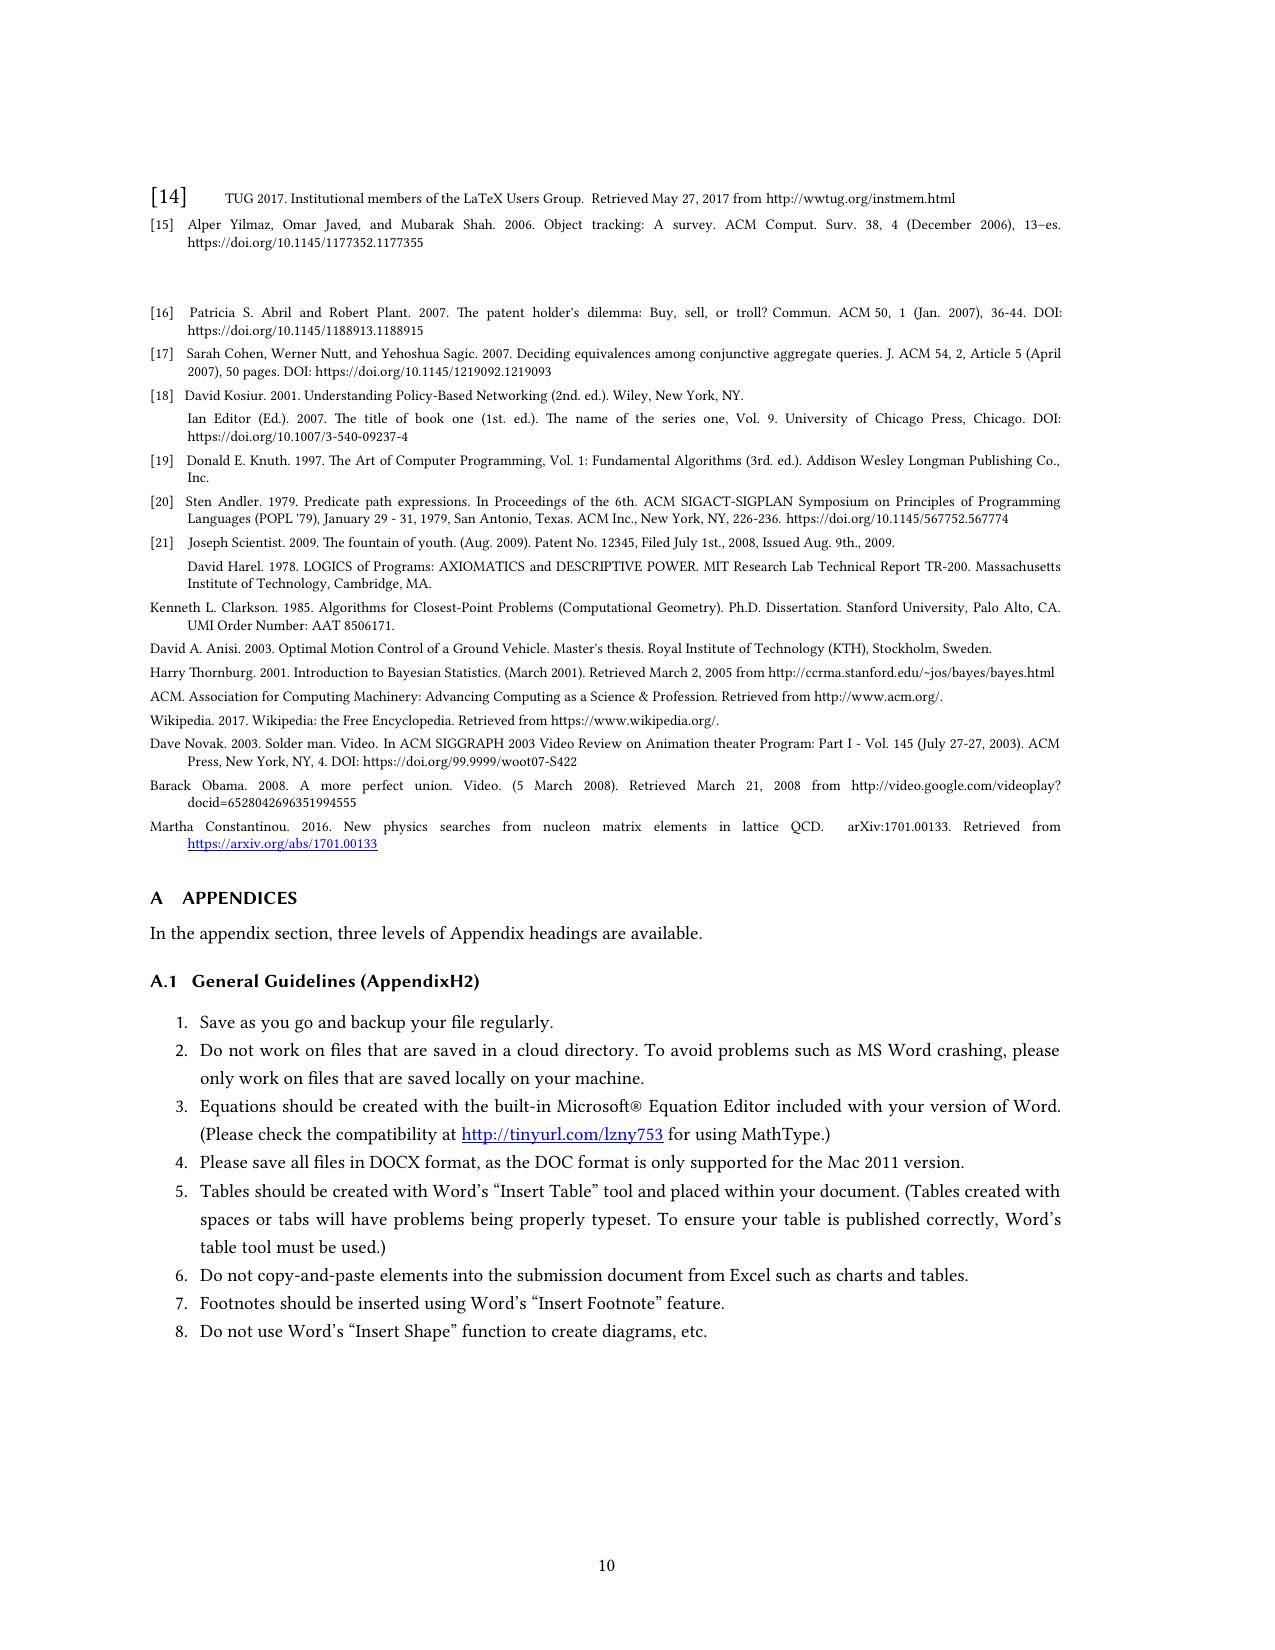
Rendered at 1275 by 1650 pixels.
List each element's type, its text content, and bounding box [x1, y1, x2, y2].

list [19] Donald E. Knuth. 1997. The Art of Computer Programming, Vol. 1: Fundamental Algorithms (3rd. ed.). Addison Wesley Longman Publishing Co., Inc. [150, 451, 1062, 486]
list Wikipedia. 2017. Wikipedia: the Free Encyclopedia. Retrieved from https://www.wikipedia.org/. [150, 711, 1062, 729]
list ACM. Association for Computing Machinery: Advancing Computing as a Science & Profession. Retrieved from http://www.acm.org/. [150, 688, 1062, 705]
text TUG 2017. Institutional members of the LaTeX Users Group. Retrieved May 27, 2017 from http://wwtug.org/instmem.html [150, 183, 1062, 209]
list Please save all files in DOCX format, as the DOC format is only supported for the Mac 2011 version. [175, 1145, 1062, 1173]
list [16] Patricia S. Abril and Robert Plant. 2007. The patent holder's dilemma: Buy, sell, or troll? Commun. ACM 50, 1 (Jan. 2007), 36-44. DOI: https://doi.org/10.1145/1188913.1188915 [150, 304, 1062, 339]
list Martha Constantinou. 2016. New physics searches from nucleon matrix elements in lattice QCD. arXiv:1701.00133. Retrieved from https://arxiv.org/abs/1701.00133 [150, 818, 1062, 853]
list Equations should be created with the built-in Microsoft® Equation Editor included with your version of Word. (Please check the compatibility at http://tinyurl.com/lzny753 for using MathType.) [175, 1089, 1062, 1145]
list Do not copy-and-paste elements into the submission document from Excel such as charts and tables. [175, 1258, 1062, 1286]
list Tables should be created with Word’s “Insert Table” tool and placed within your document. (Tables created with spaces or tabs will have problems being properly typeset. To ensure your table is published correctly, Word’s table tool must be used.) [175, 1173, 1062, 1258]
text A.1 General Guidelines (AppendixH2) [150, 969, 1062, 992]
list [20] Sten Andler. 1979. Predicate path expressions. In Proceedings of the 6th. ACM SIGACT-SIGPLAN Symposium on Principles of Programming Languages (POPL '79), January 29 - 31, 1979, San Antonio, Texas. ACM Inc., New York, NY, 226-236. https://doi.org/10.1145/567752.567774 [150, 493, 1062, 528]
list Kenneth L. Clarkson. 1985. Algorithms for Closest-Point Problems (Computational Geometry). Ph.D. Dissertation. Stanford University, Palo Alto, CA. UMI Order Number: AAT 8506171. [150, 599, 1062, 634]
list Do not use Word’s “Insert Shape” function to create diagrams, etc. [175, 1314, 1062, 1342]
list [21] Joseph Scientist. 2009. The fountain of youth. (Aug. 2009). Patent No. 12345, Filed July 1st., 2008, Issued Aug. 9th., 2009. [150, 534, 1062, 551]
list Dave Novak. 2003. Solder man. Video. In ACM SIGGRAPH 2003 Video Review on Animation theater Program: Part I - Vol. 145 (July 27-27, 2003). ACM Press, New York, NY, 4. DOI: https://doi.org/99.9999/woot07-S422 [150, 735, 1062, 770]
text A APPENDICES [150, 886, 1062, 909]
list [17] Sarah Cohen, Werner Nutt, and Yehoshua Sagic. 2007. Deciding equivalences among conjunctive aggregate queries. J. ACM 54, 2, Article 5 (April 2007), 50 pages. DOI: https://doi.org/10.1145/1219092.1219093 [150, 345, 1062, 380]
list Save as you go and backup your file regularly. [175, 1005, 1062, 1033]
list [18] David Kosiur. 2001. Understanding Policy-Based Networking (2nd. ed.). Wiley, New York, NY. [150, 386, 1062, 404]
list Footnotes should be inserted using Word’s “Insert Footnote” feature. [175, 1286, 1062, 1314]
list Ian Editor (Ed.). 2007. The title of book one (1st. ed.). The name of the series one, Vol. 9. University of Chicago Press, Chicago. DOI: https://doi.org/10.1007/3-540-09237-4 [150, 410, 1062, 445]
list Harry Thornburg. 2001. Introduction to Bayesian Statistics. (March 2001). Retrieved March 2, 2005 from http://ccrma.stanford.edu/~jos/bayes/bayes.html [150, 664, 1062, 681]
list David Harel. 1978. LOGICS of Programs: AXIOMATICS and DESCRIPTIVE POWER. MIT Research Lab Technical Report TR-200. Massachusetts Institute of Technology, Cambridge, MA. [187, 558, 1062, 593]
list Do not work on files that are saved in a cloud directory. To avoid problems such as MS Word crashing, please only work on files that are saved locally on your machine. [175, 1033, 1062, 1089]
text In the appendix section, three levels of Appendix headings are available. [150, 916, 1062, 944]
list Barack Obama. 2008. A more perfect union. Video. (5 March 2008). Retrieved March 21, 2008 from http://video.google.com/videoplay?docid=6528042696351994555 [150, 776, 1062, 811]
list David A. Anisi. 2003. Optimal Motion Control of a Ground Vehicle. Master's thesis. Royal Institute of Technology (KTH), Stockholm, Sweden. [150, 640, 1062, 658]
text Alper Yilmaz, Omar Javed, and Mubarak Shah. 2006. Object tracking: A survey. ACM Comput. Surv. 38, 4 (December 2006), 13–es. https://doi.org/10.1145/1177352.1177355 [150, 216, 1062, 251]
